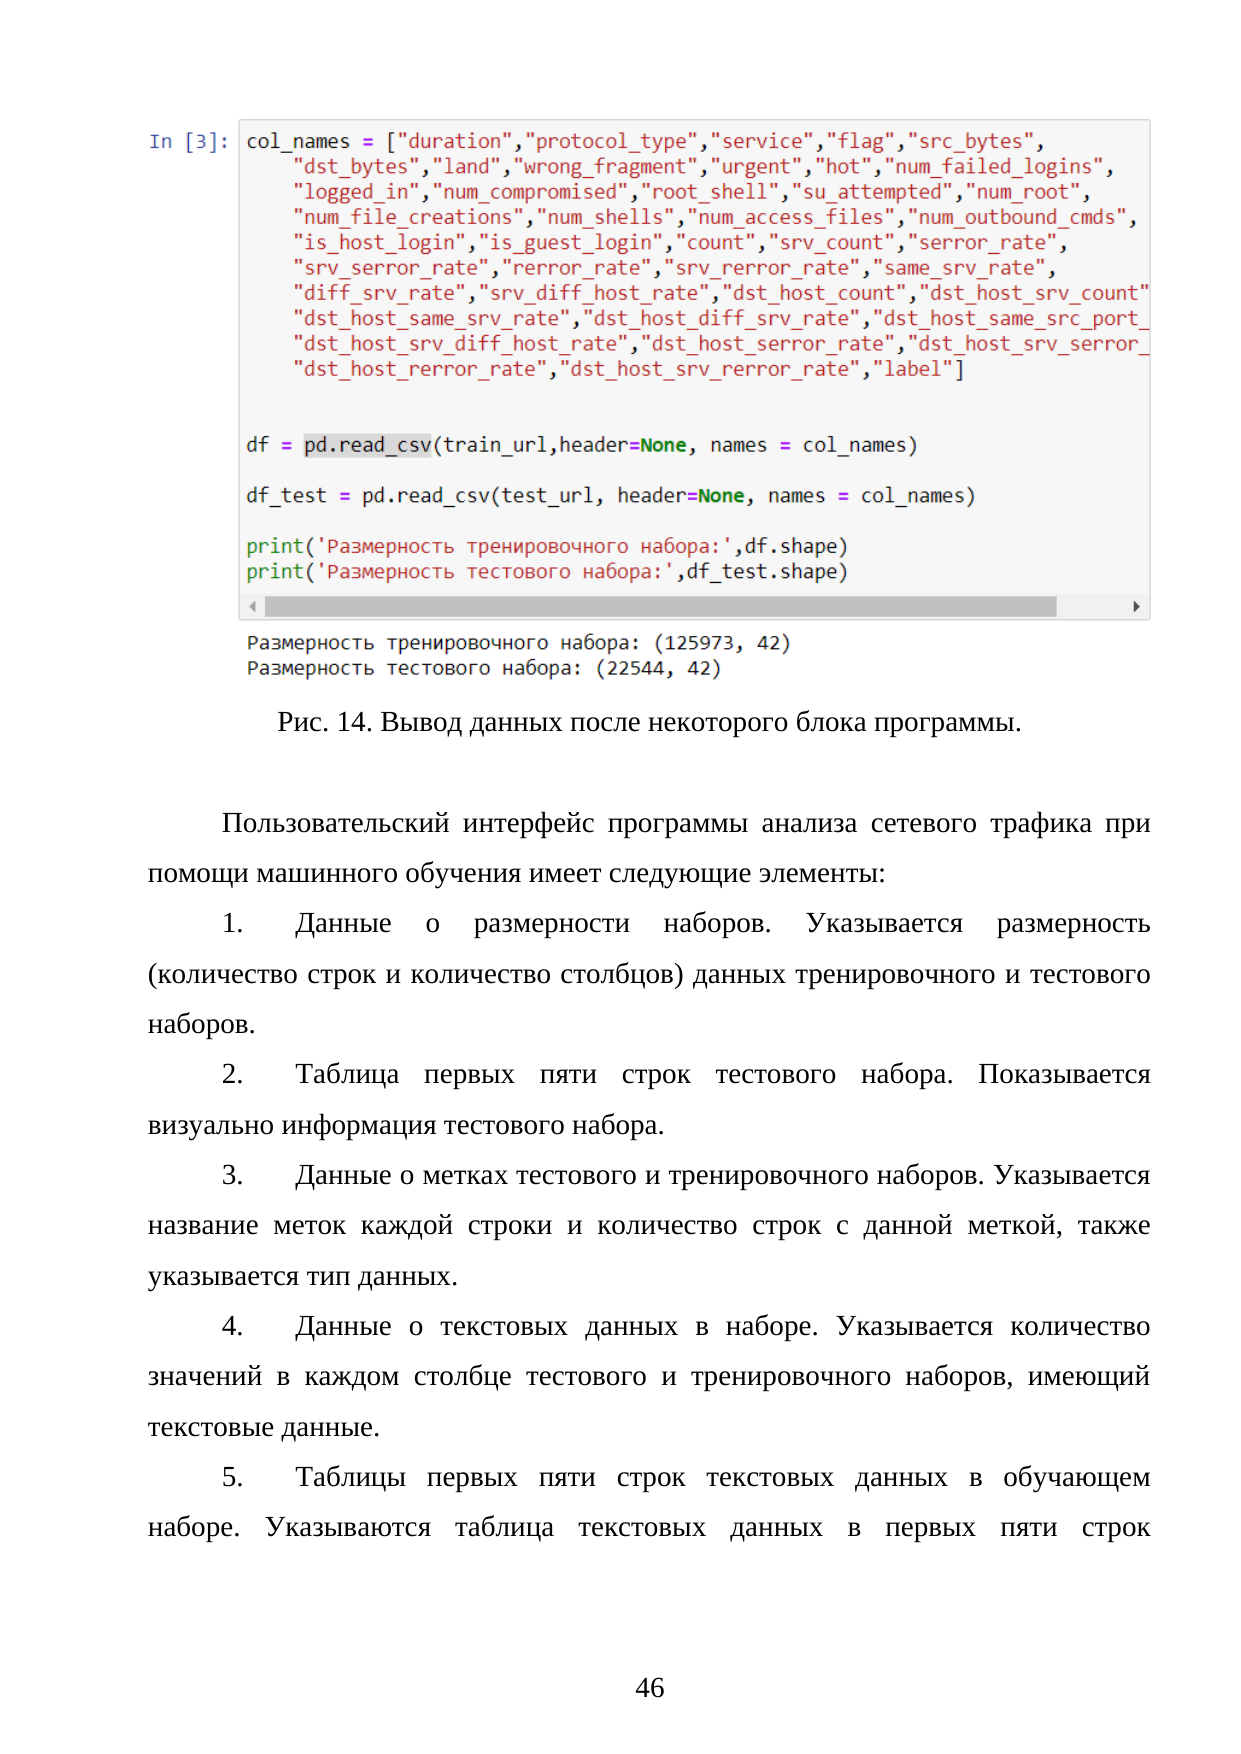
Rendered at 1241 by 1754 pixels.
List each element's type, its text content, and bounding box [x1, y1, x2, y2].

text Рис. 14. Вывод данных после некоторого блока программы. [148, 704, 1152, 738]
list Данные о текстовых данных в наборе. Указывается количество значений в каждом столбце тестового и тренировочного наборов, имеющий текстовые данные. [148, 1308, 1152, 1442]
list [148, 1459, 1152, 1543]
list Таблица первых пяти строк тестового набора. Показывается визуально информация тестового набора. [148, 1056, 1152, 1140]
text Пользовательский интерфейс программы анализа сетевого трафика при помощи машинного обучения имеет следующие элементы: [148, 805, 1152, 889]
list Данные о метках тестового и тренировочного наборов. Указывается название меток каждой строки и количество строк с данной меткой, также указывается тип данных. [148, 1157, 1152, 1291]
picture [147, 118, 1152, 688]
list Данные о размерности наборов. Указывается размерность (количество строк и количество столбцов) данных тренировочного и тестового наборов. [148, 906, 1152, 1040]
